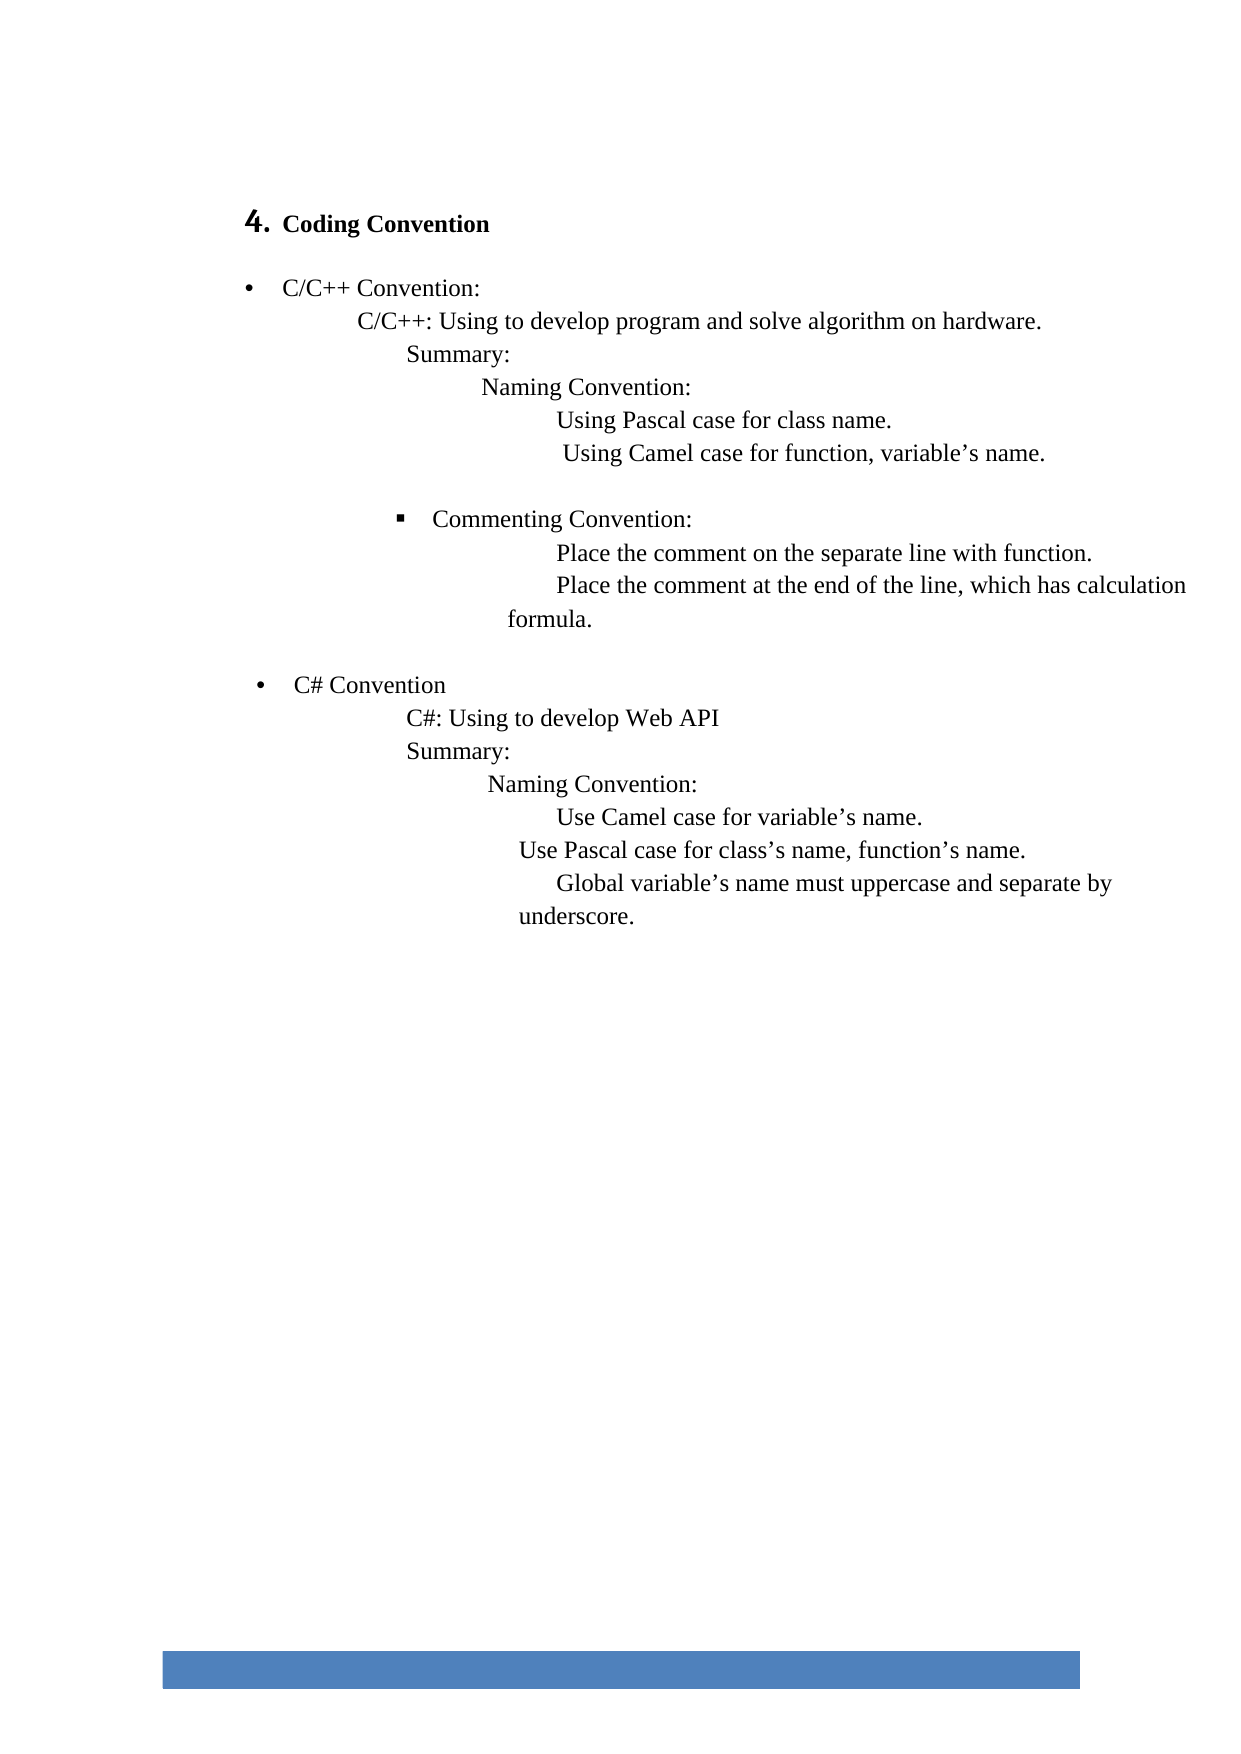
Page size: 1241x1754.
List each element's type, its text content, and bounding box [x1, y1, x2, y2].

list Naming Convention: [432, 372, 1209, 401]
list Place the comment on the separate line with function. [507, 538, 1209, 566]
list C# Convention [256, 670, 1209, 698]
list Summary: [357, 339, 1209, 368]
list Global variable’s name must uppercase and separate by underscore. [519, 868, 1209, 930]
list C/C++ Convention: [244, 273, 1209, 302]
text Use Pascal case for class’s name, function’s name. [519, 835, 1209, 864]
text C/C++: Using to develop program and solve algorithm on hardware. [106, 306, 1209, 335]
list Place the comment at the end of the line, which has calculation formula. [507, 571, 1209, 632]
list C#: Using to develop Web API [369, 703, 1209, 732]
list Using Pascal case for class name. [507, 406, 1209, 434]
list Commenting Convention: [394, 504, 1209, 533]
list Using Camel case for function, variable’s name. [507, 438, 1209, 467]
list Use Camel case for variable’s name. [519, 802, 1209, 831]
list Summary: [369, 736, 1209, 764]
list Naming Convention: [444, 769, 1209, 798]
subtitle Coding Convention [244, 202, 1209, 240]
